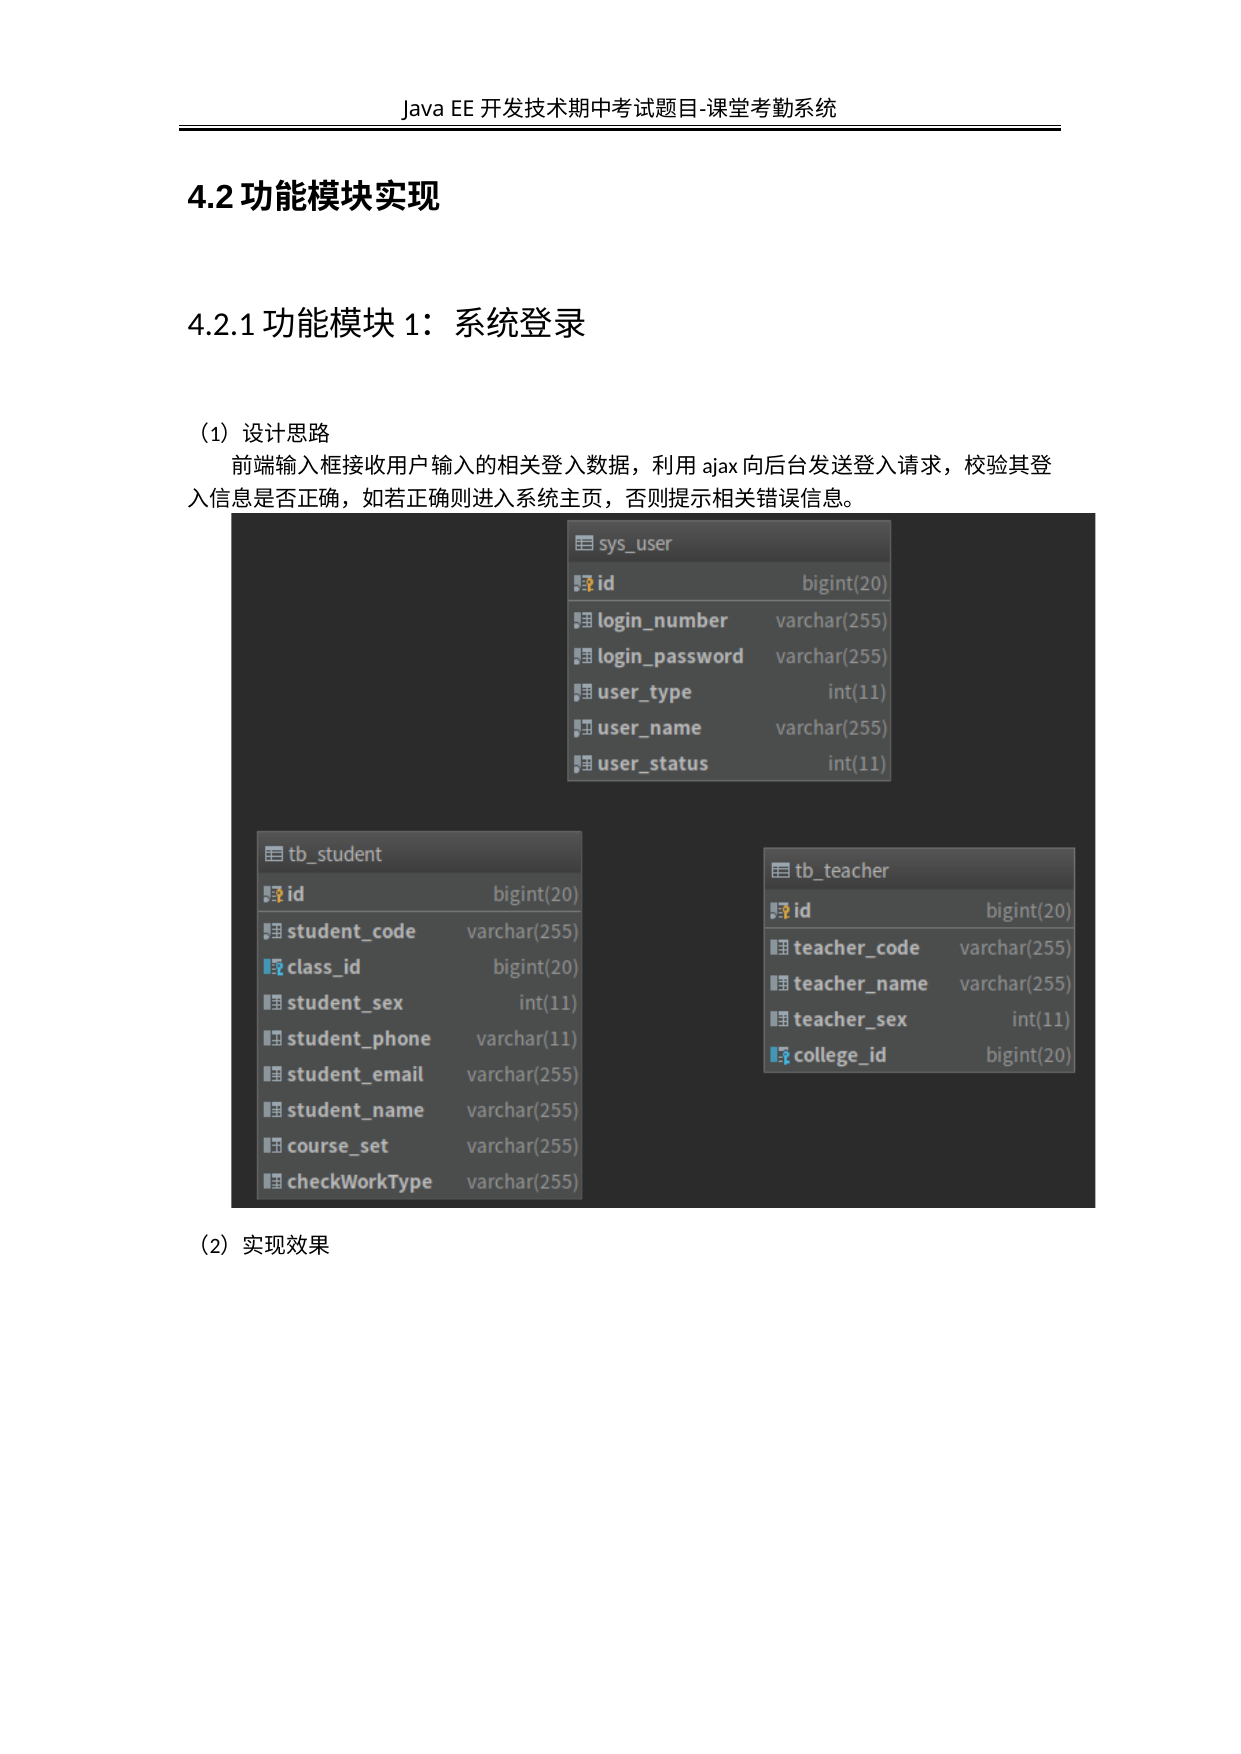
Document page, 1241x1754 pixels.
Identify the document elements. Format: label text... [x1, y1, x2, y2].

subtitle 4.2.1 功能模块1：系统登录 [187, 289, 1053, 354]
text （1）设计思路 [187, 416, 1053, 448]
subtitle 4.2功能模块实现 [187, 162, 1053, 227]
text （2）实现效果 [187, 1228, 1053, 1261]
text 前端输入框接收用户输入的相关登入数据，利用ajax向后台发送登入请求，校验其登入信息是否正确，如若正确则进入系统主页，否则提示相关错误信息。 [187, 448, 1053, 513]
picture [231, 513, 1096, 1208]
